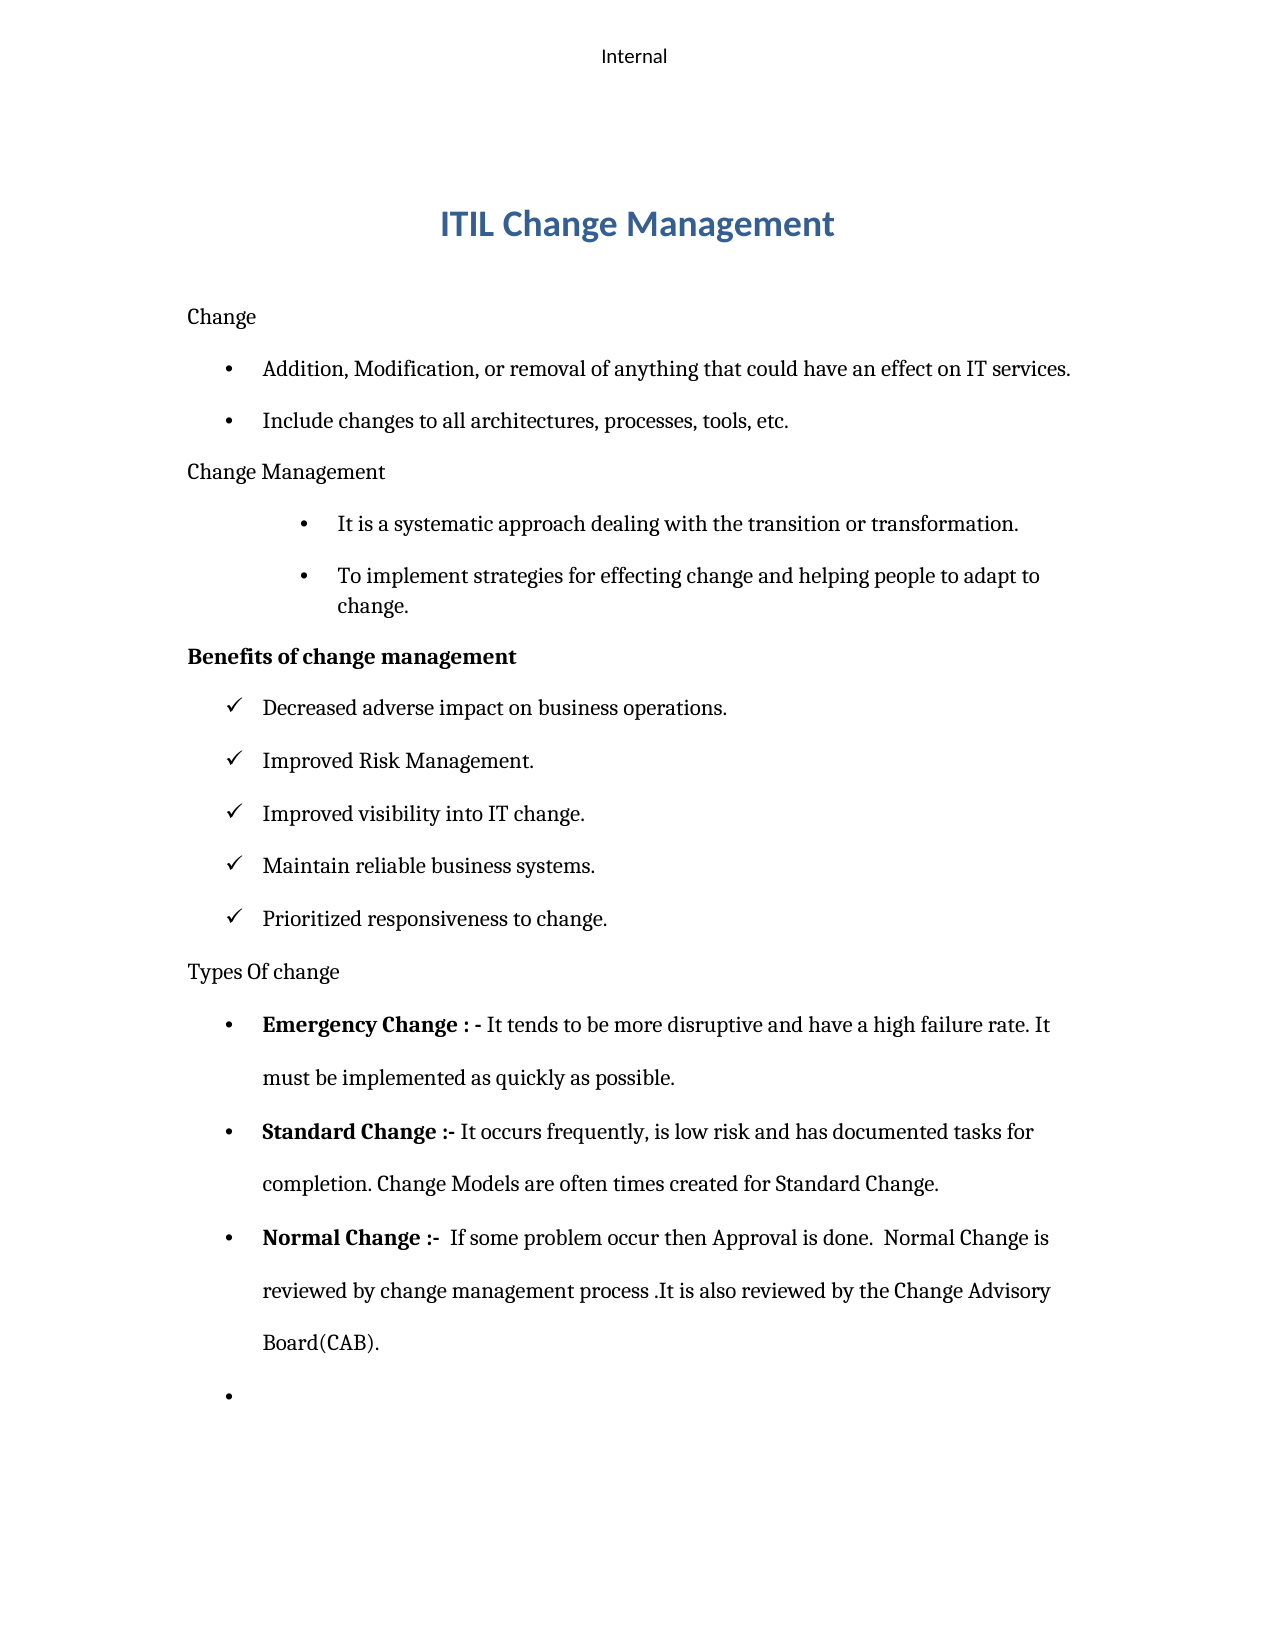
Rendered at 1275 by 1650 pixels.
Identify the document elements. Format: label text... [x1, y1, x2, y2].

text Benefits of change management [187, 644, 1087, 671]
list Improved Risk Management. [225, 748, 1087, 774]
list Emergency Change : - It tends to be more disruptive and have a high failure rate. It must be implemented as quickly as possible. [225, 1011, 1087, 1091]
text Types Of change [187, 959, 1087, 985]
list Decreased adverse impact on business operations. [225, 695, 1087, 722]
list Standard Change :- It occurs frequently, is low risk and has documented tasks for completion. Change Models are often times created for Standard Change. [225, 1118, 1087, 1198]
text Change Management [187, 459, 1087, 485]
list It is a systematic approach dealing with the transition or transformation. [300, 510, 1087, 537]
list Maintain reliable business systems. [225, 853, 1087, 880]
list Improved visibility into IT change. [225, 801, 1087, 827]
list Prioritized responsiveness to change. [225, 906, 1087, 932]
list To implement strategies for effecting change and helping people to adapt to change. [300, 562, 1087, 619]
list Addition, Modification, or removal of anything that could have an effect on IT services. [225, 355, 1087, 382]
text Change [187, 304, 1087, 330]
list Include changes to all architectures, processes, tools, etc. [225, 407, 1087, 434]
subtitle ITIL Change Management [187, 200, 1087, 246]
list Normal Change :- If some problem occur then Approval is done. Normal Change is reviewed by change management process .It is also reviewed by the Change Advisory Board(CAB). [225, 1224, 1087, 1357]
